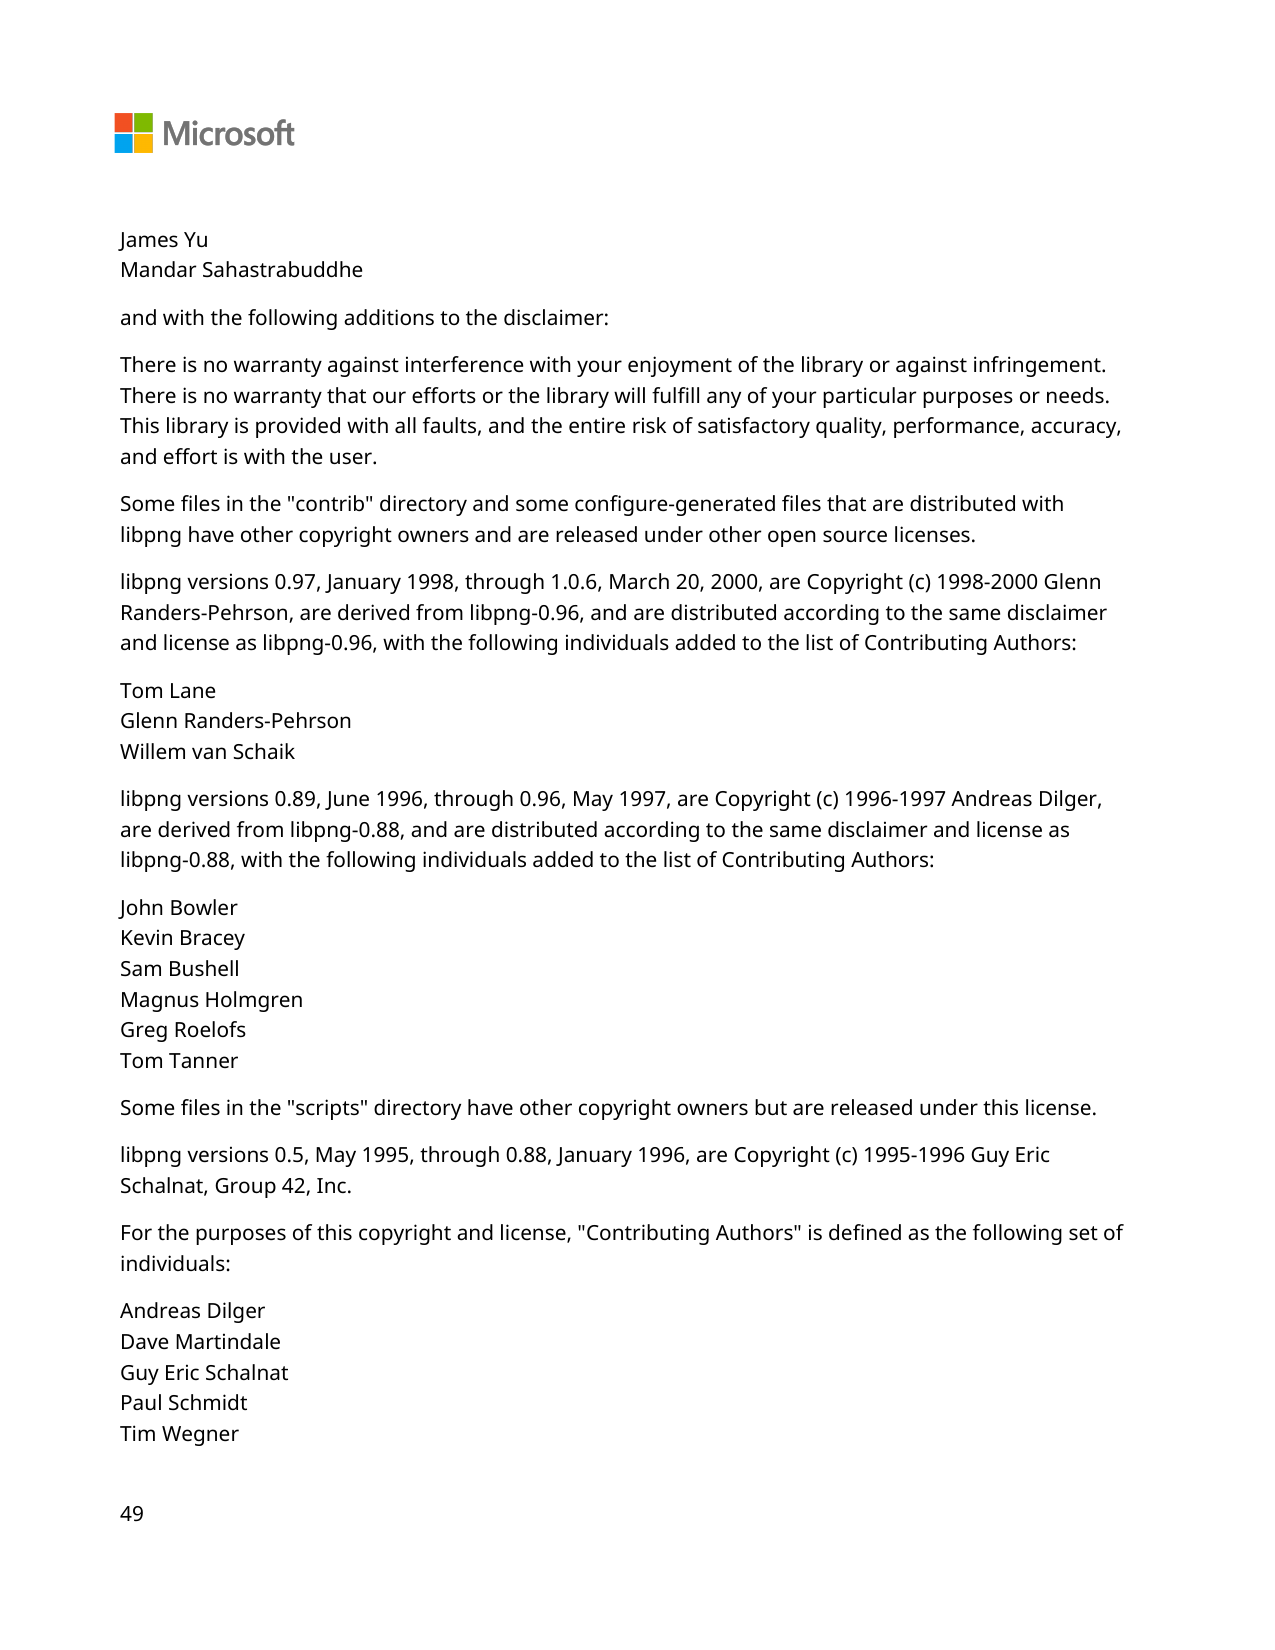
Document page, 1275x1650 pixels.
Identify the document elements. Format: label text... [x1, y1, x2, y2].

text and with the following additions to the disclaimer: [120, 303, 1125, 331]
text For the purposes of this copyright and license, "Contributing Authors" is defined as the following set of individuals: [120, 1218, 1125, 1278]
text libpng versions 0.97, January 1998, through 1.0.6, March 20, 2000, are Copyright (c) 1998-2000 Glenn Randers-Pehrson, are derived from libpng-0.96, and are distributed according to the same disclaimer and license as libpng-0.96, with the following individuals added to the list of Contributing Authors: [120, 567, 1125, 657]
text Some files in the "scripts" directory have other copyright owners but are released under this license. [120, 1093, 1125, 1122]
text libpng versions 0.5, May 1995, through 0.88, January 1996, are Copyright (c) 1995-1996 Guy Eric Schalnat, Group 42, Inc. [120, 1141, 1125, 1200]
picture [114, 113, 295, 153]
text Tom Lane Glenn Randers-Pehrson Willem van Schaik [120, 676, 1125, 766]
text Andreas Dilger Dave Martindale Guy Eric Schalnat Paul Schmidt Tim Wegner [120, 1296, 1125, 1447]
text Simon-Pierre Cadieux Eric S. Raymond Mans Rullgard Cosmin Truta Gilles Vollant James Yu Mandar Sahastrabuddhe [120, 225, 1125, 284]
text libpng versions 0.89, June 1996, through 0.96, May 1997, are Copyright (c) 1996-1997 Andreas Dilger, are derived from libpng-0.88, and are distributed according to the same disclaimer and license as libpng-0.88, with the following individuals added to the list of Contributing Authors: [120, 784, 1125, 874]
text John Bowler Kevin Bracey Sam Bushell Magnus Holmgren Greg Roelofs Tom Tanner [120, 893, 1125, 1074]
text There is no warranty against interference with your enjoyment of the library or against infringement. There is no warranty that our efforts or the library will fulfill any of your particular purposes or needs. This library is provided with all faults, and the entire risk of satisfactory quality, performance, accuracy, and effort is with the user. [120, 350, 1125, 471]
text Some files in the "contrib" directory and some configure-generated files that are distributed with libpng have other copyright owners and are released under other open source licenses. [120, 489, 1125, 548]
